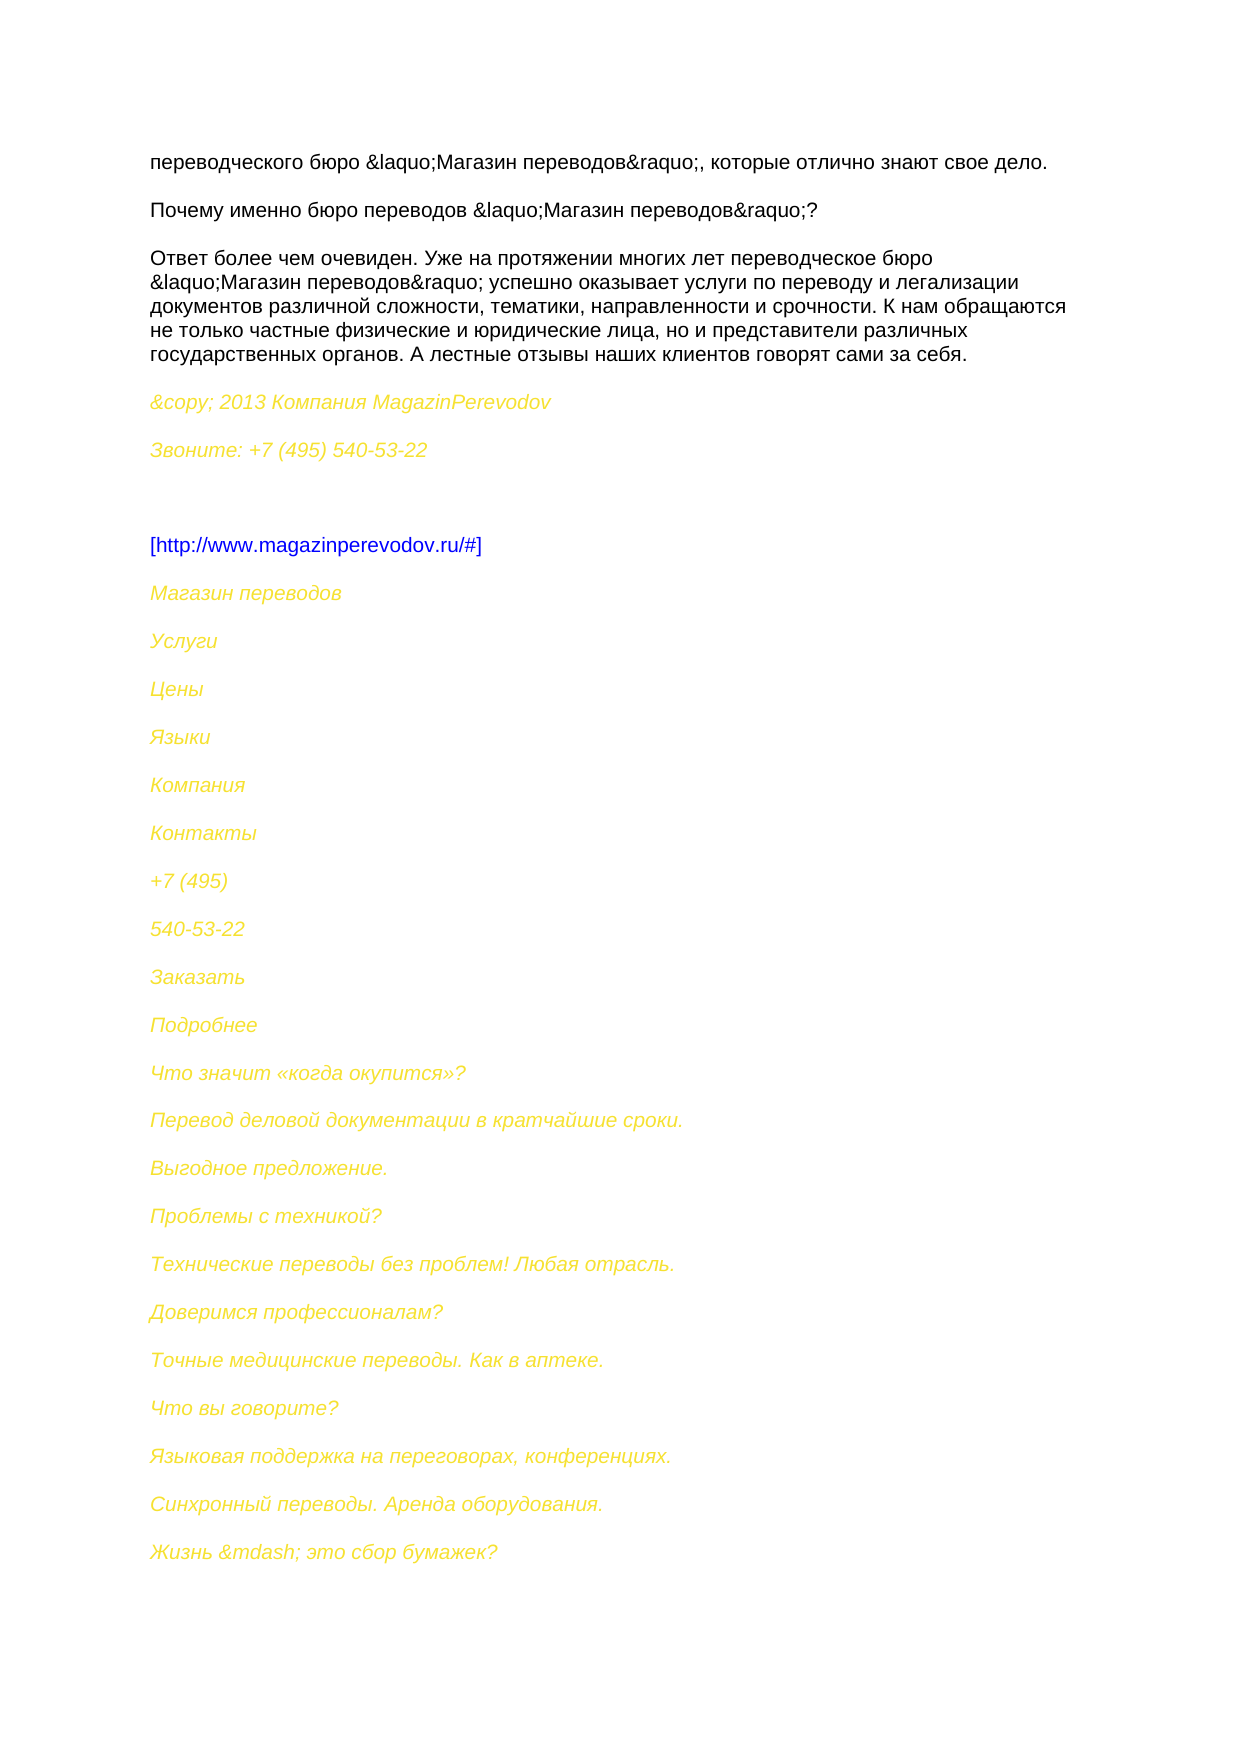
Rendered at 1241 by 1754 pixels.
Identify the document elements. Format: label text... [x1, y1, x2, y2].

text [http://www.magazinperevodov.ru/#] [150, 533, 1090, 557]
text Магазин переводов [150, 581, 1090, 605]
text +7 (495) [150, 869, 1090, 893]
text Цены [150, 677, 1090, 701]
text Языки [150, 725, 1090, 749]
text Технические переводы без проблем! Любая отрасль. [150, 1252, 1090, 1276]
text Что вы говорите? [150, 1396, 1090, 1420]
text Компания [150, 773, 1090, 797]
text Доверимся профессионалам? [150, 1300, 1090, 1324]
text Заказать [150, 964, 1090, 988]
text Почему именно бюро переводов &laquo;Магазин переводов&raquo;? [150, 198, 1090, 222]
text Подробнее [150, 1012, 1090, 1036]
text 540-53-22 [150, 917, 1090, 941]
text Перевод деловой документации в кратчайшие сроки. [150, 1108, 1090, 1132]
text Языковая поддержка на переговорах, конференциях. [150, 1444, 1090, 1468]
text Синхронный переводы. Аренда оборудования. [150, 1492, 1090, 1516]
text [150, 150, 1090, 174]
text &copy; 2013 Компания MagazinPerevodov [150, 389, 1090, 413]
text Выгодное предложение. [150, 1156, 1090, 1180]
text Звоните: +7 (495) 540-53-22 [150, 437, 1090, 461]
text Ответ более чем очевиден. Уже на протяжении многих лет переводческое бюро &laquo;Магазин переводов&raquo; успешно оказывает услуги по переводу и легализации документов различной сложности, тематики, направленности и срочности. К нам обращаются не только частные физические и юридические лица, но и представители различных государственных органов. А лестные отзывы наших клиентов говорят сами за себя. [150, 246, 1090, 366]
text Контакты [150, 821, 1090, 845]
text Жизнь &mdash; это сбор бумажек? [150, 1539, 1090, 1563]
text Что значит «когда окупится»? [150, 1060, 1090, 1084]
text Услуги [150, 629, 1090, 653]
text Проблемы с техникой? [150, 1204, 1090, 1228]
text Точные медицинские переводы. Как в аптеке. [150, 1348, 1090, 1372]
